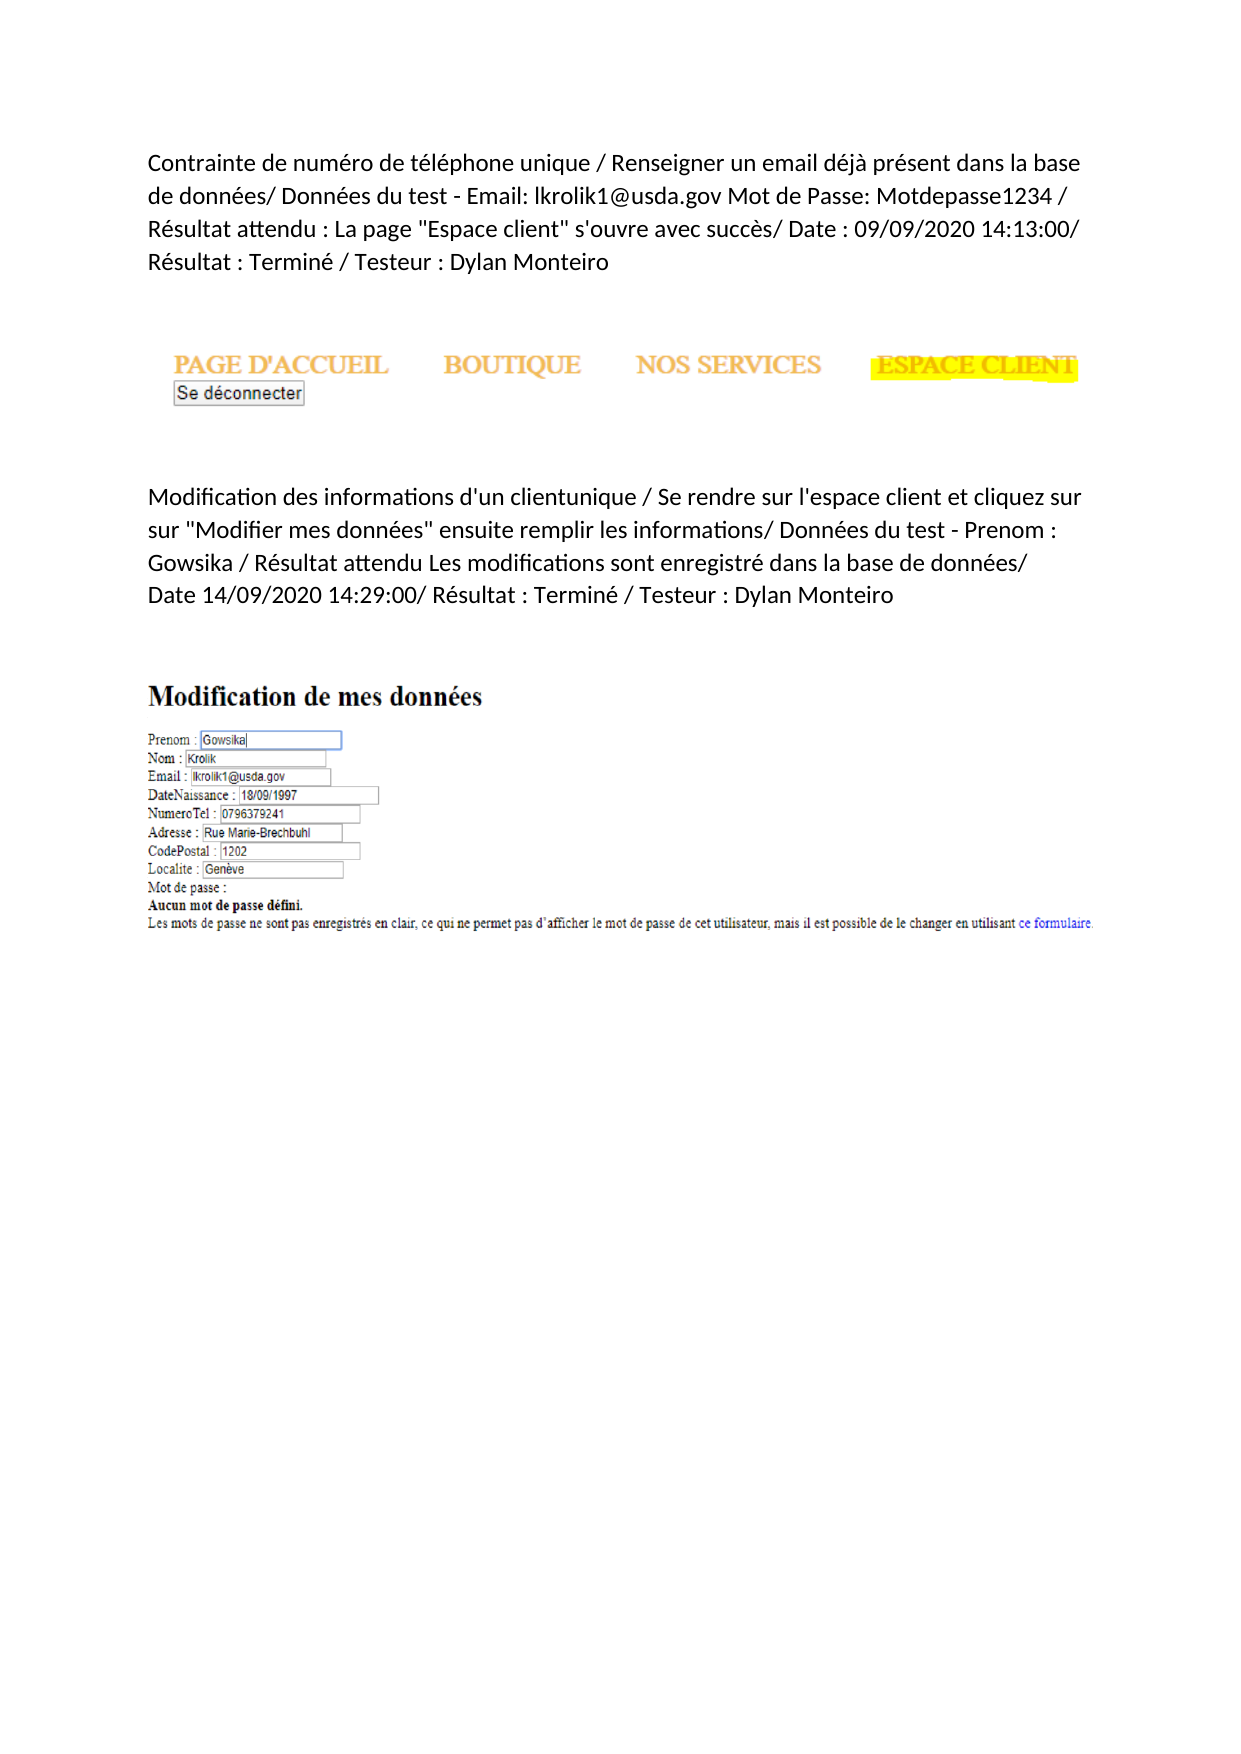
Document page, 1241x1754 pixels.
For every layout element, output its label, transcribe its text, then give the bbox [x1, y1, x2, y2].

text Modification des informations d'un clientunique / Se rendre sur l'espace client et cliquez sur sur "Modifier mes données" ensuite remplir les informations/ Données du test - Prenom : Gowsika / Résultat attendu Les modifications sont enregistré dans la base de données/ Date 14/09/2020 14:29:00/ Résultat : Terminé / Testeur : Dylan Monteiro [148, 481, 1093, 610]
text Contrainte de numéro de téléphone unique / Renseigner un email déjà présent dans la base de données/ Données du test - Email: lkrolik1@usda.gov Mot de Passe: Motdepasse1234 / Résultat attendu : La page "Espace client" s'ouvre avec succès/ Date : 09/09/2020 14:13:00/ Résultat : Terminé / Testeur : Dylan Monteiro [148, 148, 1093, 277]
picture [147, 678, 1093, 936]
picture [147, 345, 1093, 413]
